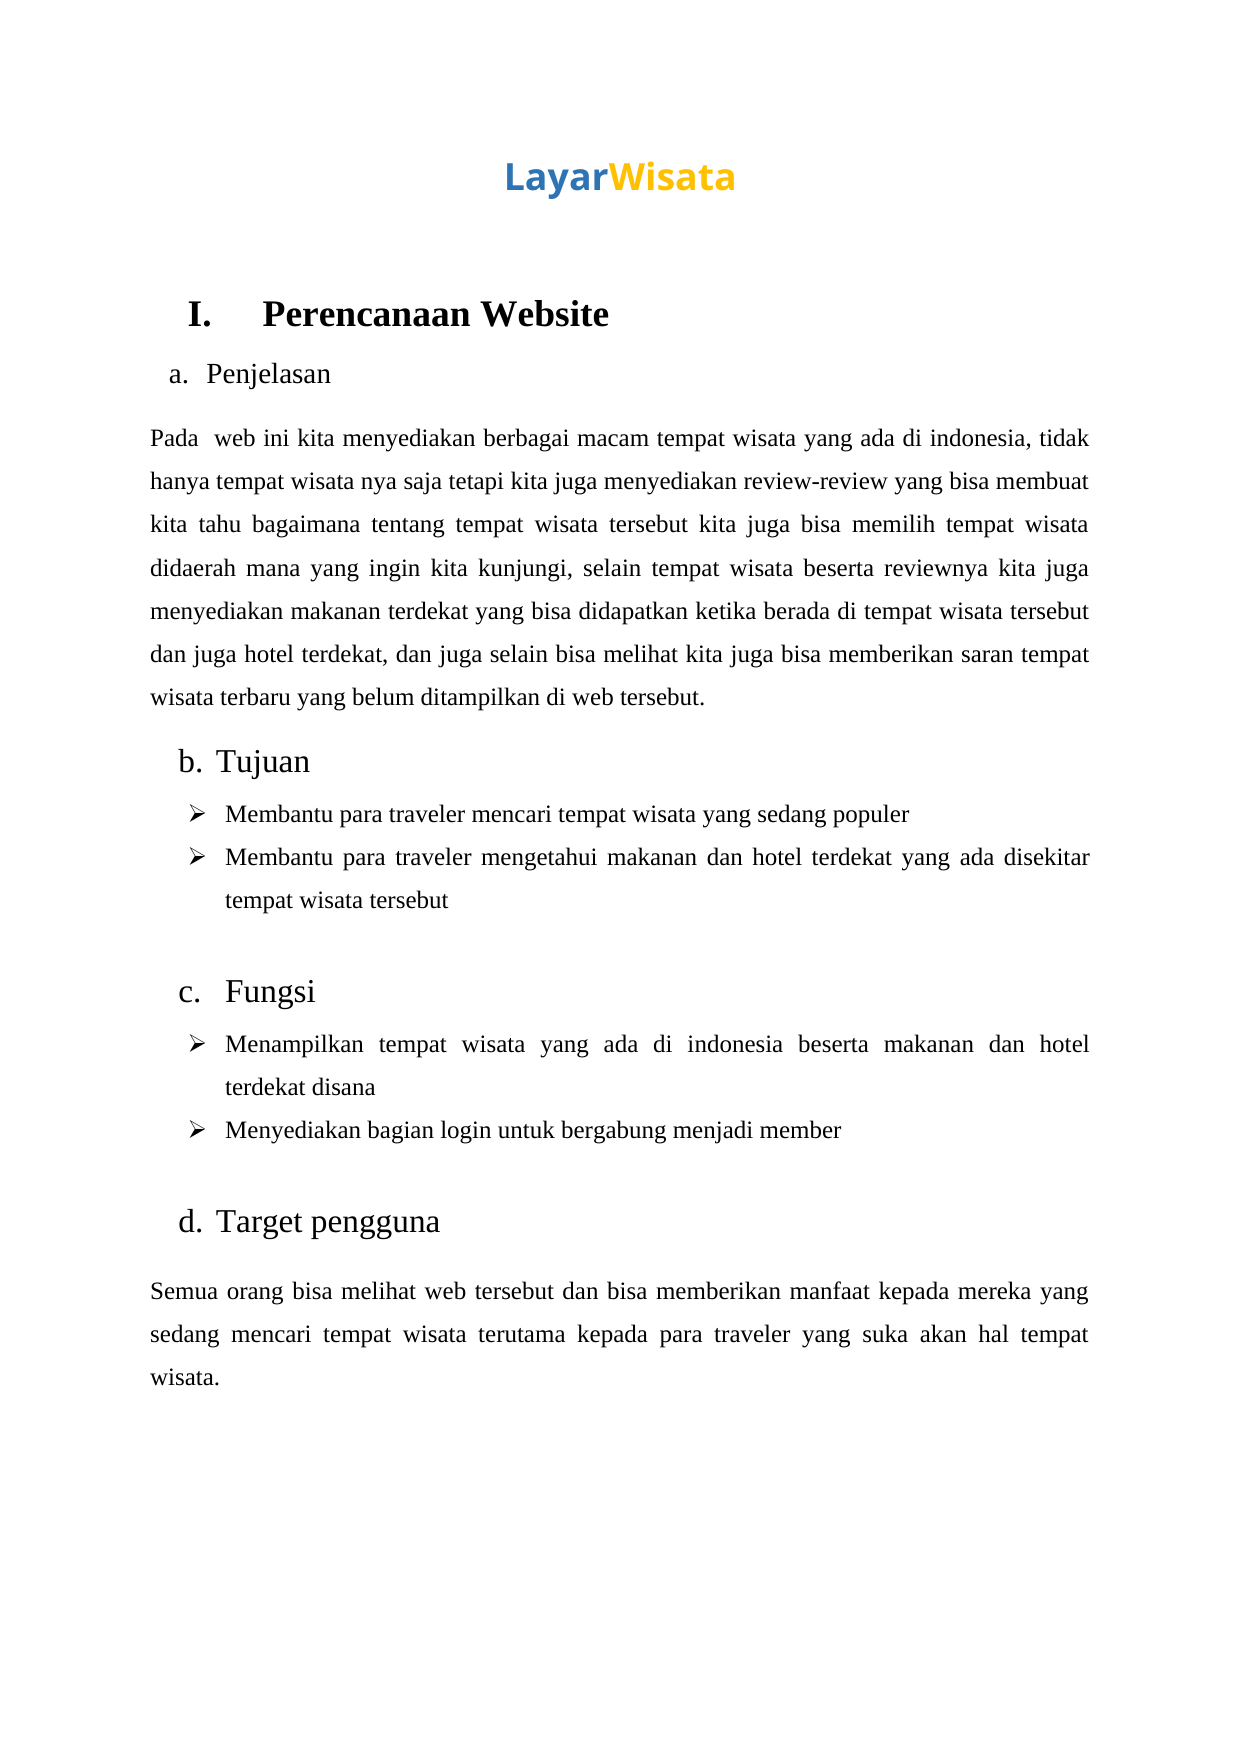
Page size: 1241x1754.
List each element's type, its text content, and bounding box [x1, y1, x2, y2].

list Target pengguna [178, 1202, 1090, 1240]
text Semua orang bisa melihat web tersebut dan bisa memberikan manfaat kepada mereka yang sedang mencari tempat wisata terutama kepada para traveler yang suka akan hal tempat wisata. [150, 1276, 1090, 1391]
list Membantu para traveler mengetahui makanan dan hotel terdekat yang ada disekitar tempat wisata tersebut [187, 842, 1090, 914]
text Pada web ini kita menyediakan berbagai macam tempat wisata yang ada di indonesia, tidak hanya tempat wisata nya saja tetapi kita juga menyediakan review-review yang bisa membuat kita tahu bagaimana tentang tempat wisata tersebut kita juga bisa memilih tempat wisata didaerah mana yang ingin kita kunjungi, selain tempat wisata beserta reviewnya kita juga menyediakan makanan terdekat yang bisa didapatkan ketika berada di tempat wisata tersebut dan juga hotel terdekat, dan juga selain bisa melihat kita juga bisa memberikan saran tempat wisata terbaru yang belum ditampilkan di web tersebut. [150, 423, 1090, 711]
list Menampilkan tempat wisata yang ada di indonesia beserta makanan dan hotel terdekat disana [187, 1029, 1090, 1101]
text LayarWisata [150, 150, 1090, 201]
list Fungsi [178, 972, 1090, 1010]
list Tujuan [178, 742, 1090, 780]
list Membantu para traveler mencari tempat wisata yang sedang populer [187, 799, 1090, 828]
list Perencanaan Website [187, 292, 1090, 335]
list Menyediakan bagian login untuk bergabung menjadi member [187, 1116, 1090, 1144]
list Penjelasan [169, 356, 1090, 390]
